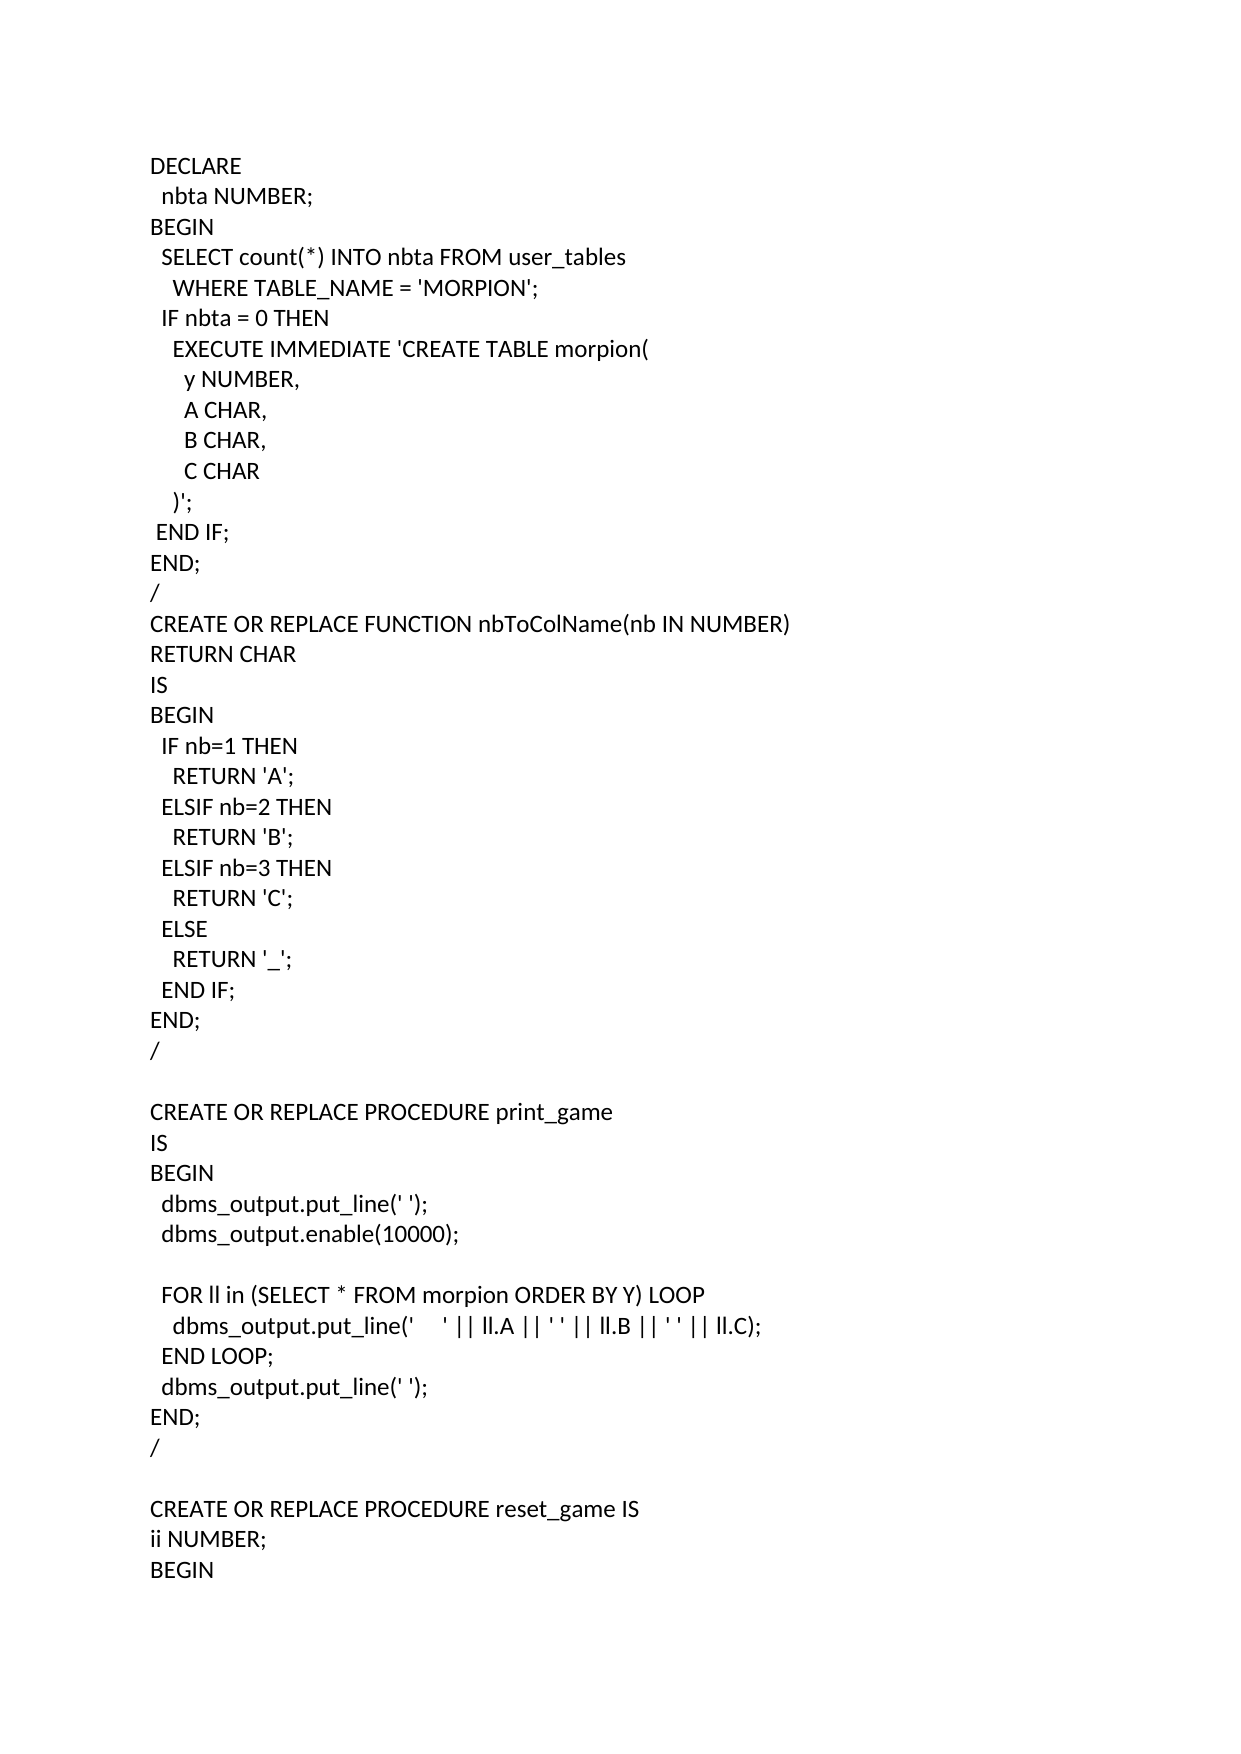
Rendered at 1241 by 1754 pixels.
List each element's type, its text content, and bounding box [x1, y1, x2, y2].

text END IF; [150, 974, 1090, 1004]
text BEGIN [150, 1554, 1090, 1584]
text dbms_output.put_line(' ' || ll.A || ' ' || ll.B || ' ' || ll.C); [150, 1310, 1090, 1340]
text WHERE TABLE_NAME = 'MORPION'; [150, 272, 1090, 303]
text IS [150, 1127, 1090, 1157]
text BEGIN [150, 211, 1090, 242]
text FOR ll in (SELECT * FROM morpion ORDER BY Y) LOOP [150, 1279, 1090, 1310]
text dbms_output.enable(10000); [150, 1218, 1090, 1249]
text RETURN '_'; [150, 943, 1090, 974]
text dbms_output.put_line(' '); [150, 1371, 1090, 1401]
text ELSIF nb=2 THEN [150, 791, 1090, 821]
text / [150, 1432, 1090, 1462]
text SELECT count(*) INTO nbta FROM user_tables [150, 242, 1090, 272]
text A CHAR, [150, 394, 1090, 425]
text CREATE OR REPLACE FUNCTION nbToColName(nb IN NUMBER) [150, 608, 1090, 638]
text ELSIF nb=3 THEN [150, 852, 1090, 882]
text B CHAR, [150, 425, 1090, 455]
text EXECUTE IMMEDIATE 'CREATE TABLE morpion( [150, 333, 1090, 364]
text END; [150, 547, 1090, 577]
text C CHAR [150, 455, 1090, 486]
text )'; [150, 486, 1090, 516]
text RETURN 'B'; [150, 821, 1090, 852]
text BEGIN [150, 1157, 1090, 1188]
text CREATE OR REPLACE PROCEDURE reset_game IS [150, 1493, 1090, 1523]
text IF nb=1 THEN [150, 730, 1090, 760]
text BEGIN [150, 699, 1090, 730]
text IF nbta = 0 THEN [150, 303, 1090, 333]
text nbta NUMBER; [150, 181, 1090, 211]
text y NUMBER, [150, 364, 1090, 394]
text / [150, 577, 1090, 608]
text IS [150, 669, 1090, 699]
text / [150, 1035, 1090, 1066]
text END; [150, 1004, 1090, 1035]
text ELSE [150, 913, 1090, 943]
text RETURN CHAR [150, 638, 1090, 669]
text ii NUMBER; [150, 1523, 1090, 1554]
text END IF; [150, 516, 1090, 547]
text DECLARE [150, 150, 1090, 181]
text END; [150, 1401, 1090, 1432]
text RETURN 'A'; [150, 760, 1090, 791]
text END LOOP; [150, 1340, 1090, 1371]
text CREATE OR REPLACE PROCEDURE print_game [150, 1096, 1090, 1127]
text dbms_output.put_line(' '); [150, 1188, 1090, 1218]
text RETURN 'C'; [150, 882, 1090, 913]
